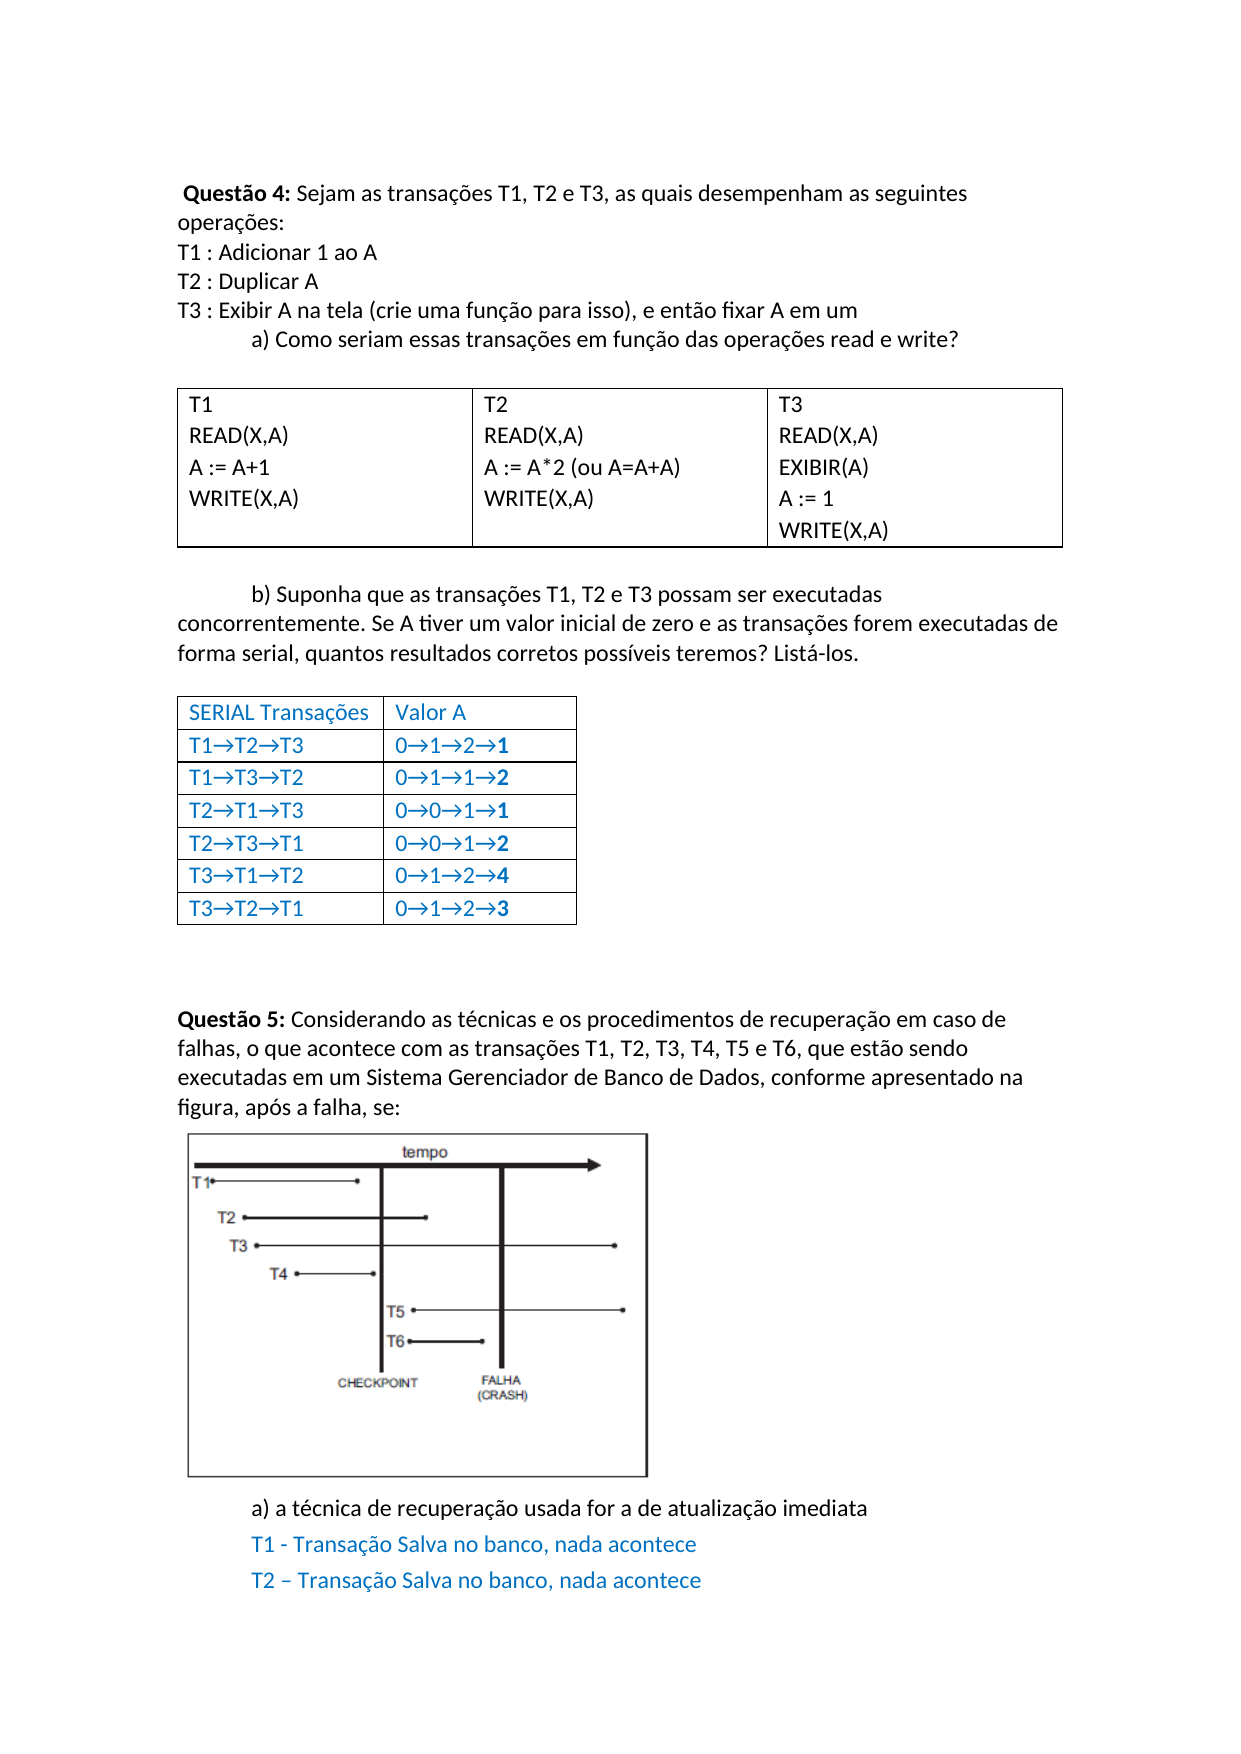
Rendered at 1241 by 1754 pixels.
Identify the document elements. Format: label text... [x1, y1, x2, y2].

list T2 – Transação Salva no banco, nada acontece [177, 1565, 1063, 1594]
table_header SERIAL Transações [178, 697, 383, 729]
table_cell T2→T3→T1 [178, 828, 383, 859]
table_cell 0→0→1→2 [384, 828, 576, 859]
table_header T3 READ(X,A) EXIBIR(A) A := 1 WRITE(X,A) [768, 389, 1062, 546]
list a) Como seriam essas transações em função das operações read e write? [177, 324, 1063, 354]
table_cell T2→T1→T3 [178, 795, 383, 827]
table_cell 0→1→2→3 [384, 893, 576, 924]
table_cell T1→T2→T3 [178, 730, 383, 761]
text Questão 4: Sejam as transações T1, T2 e T3, as quais desempenham as seguintes operações: [177, 178, 1063, 237]
table_cell 0→1→1→2 [384, 763, 576, 794]
list a) a técnica de recuperação usada for a de atualização imediata [177, 1493, 1063, 1522]
table_header Valor A [384, 697, 576, 729]
list T1 - Transação Salva no banco, nada acontece [177, 1529, 1063, 1558]
table_cell 0→0→1→1 [384, 795, 576, 827]
text T3 : Exibir A na tela (crie uma função para isso), e então fixar A em um [177, 295, 1063, 324]
text Questão 5: Considerando as técnicas e os procedimentos de recuperação em caso de falhas, o que acontece com as transações T1, T2, T3, T4, T5 e T6, que estão sendo executadas em um Sistema Gerenciador de Banco de Dados, conforme apresentado na figura, após a falha, se: [177, 1004, 1063, 1121]
table_header T2 READ(X,A) A := A*2 (ou A=A+A) WRITE(X,A) [473, 389, 767, 546]
table_cell T1→T3→T2 [178, 763, 383, 794]
table_cell 0→1→2→4 [384, 860, 576, 892]
table_header T1 READ(X,A) A := A+1 WRITE(X,A) [178, 389, 472, 546]
table_cell T3→T2→T1 [178, 893, 383, 924]
text T1 : Adicionar 1 ao A [177, 237, 1063, 266]
table_cell T3→T1→T2 [178, 860, 383, 892]
table_cell 0→1→2→1 [384, 730, 576, 761]
list b) Suponha que as transações T1, T2 e T3 possam ser executadas concorrentemente. Se A tiver um valor inicial de zero e as transações forem executadas de forma serial, quantos resultados corretos possíveis teremos? Listá-los. [177, 579, 1063, 667]
text T2 : Duplicar A [177, 266, 1063, 295]
